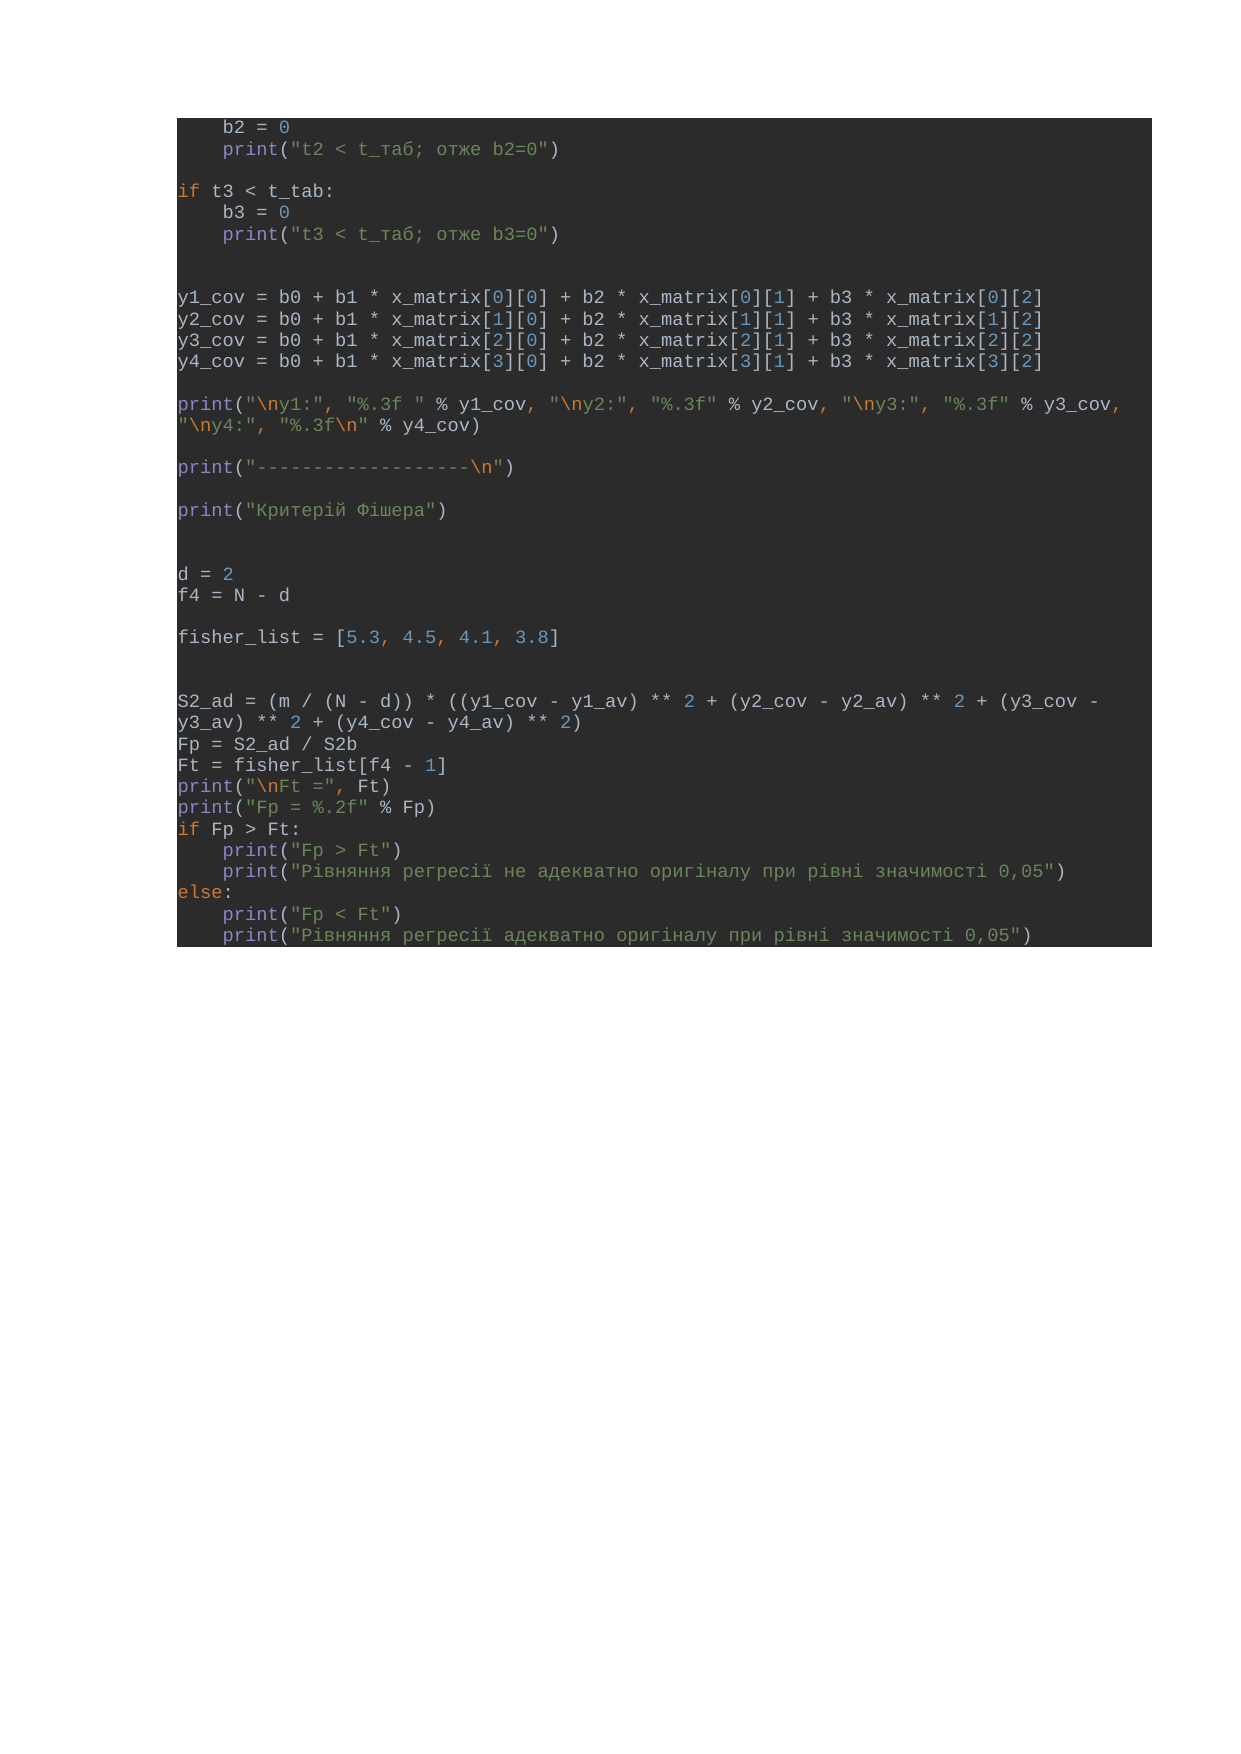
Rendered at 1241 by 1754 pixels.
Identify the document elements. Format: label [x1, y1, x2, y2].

text [177, 118, 1152, 947]
